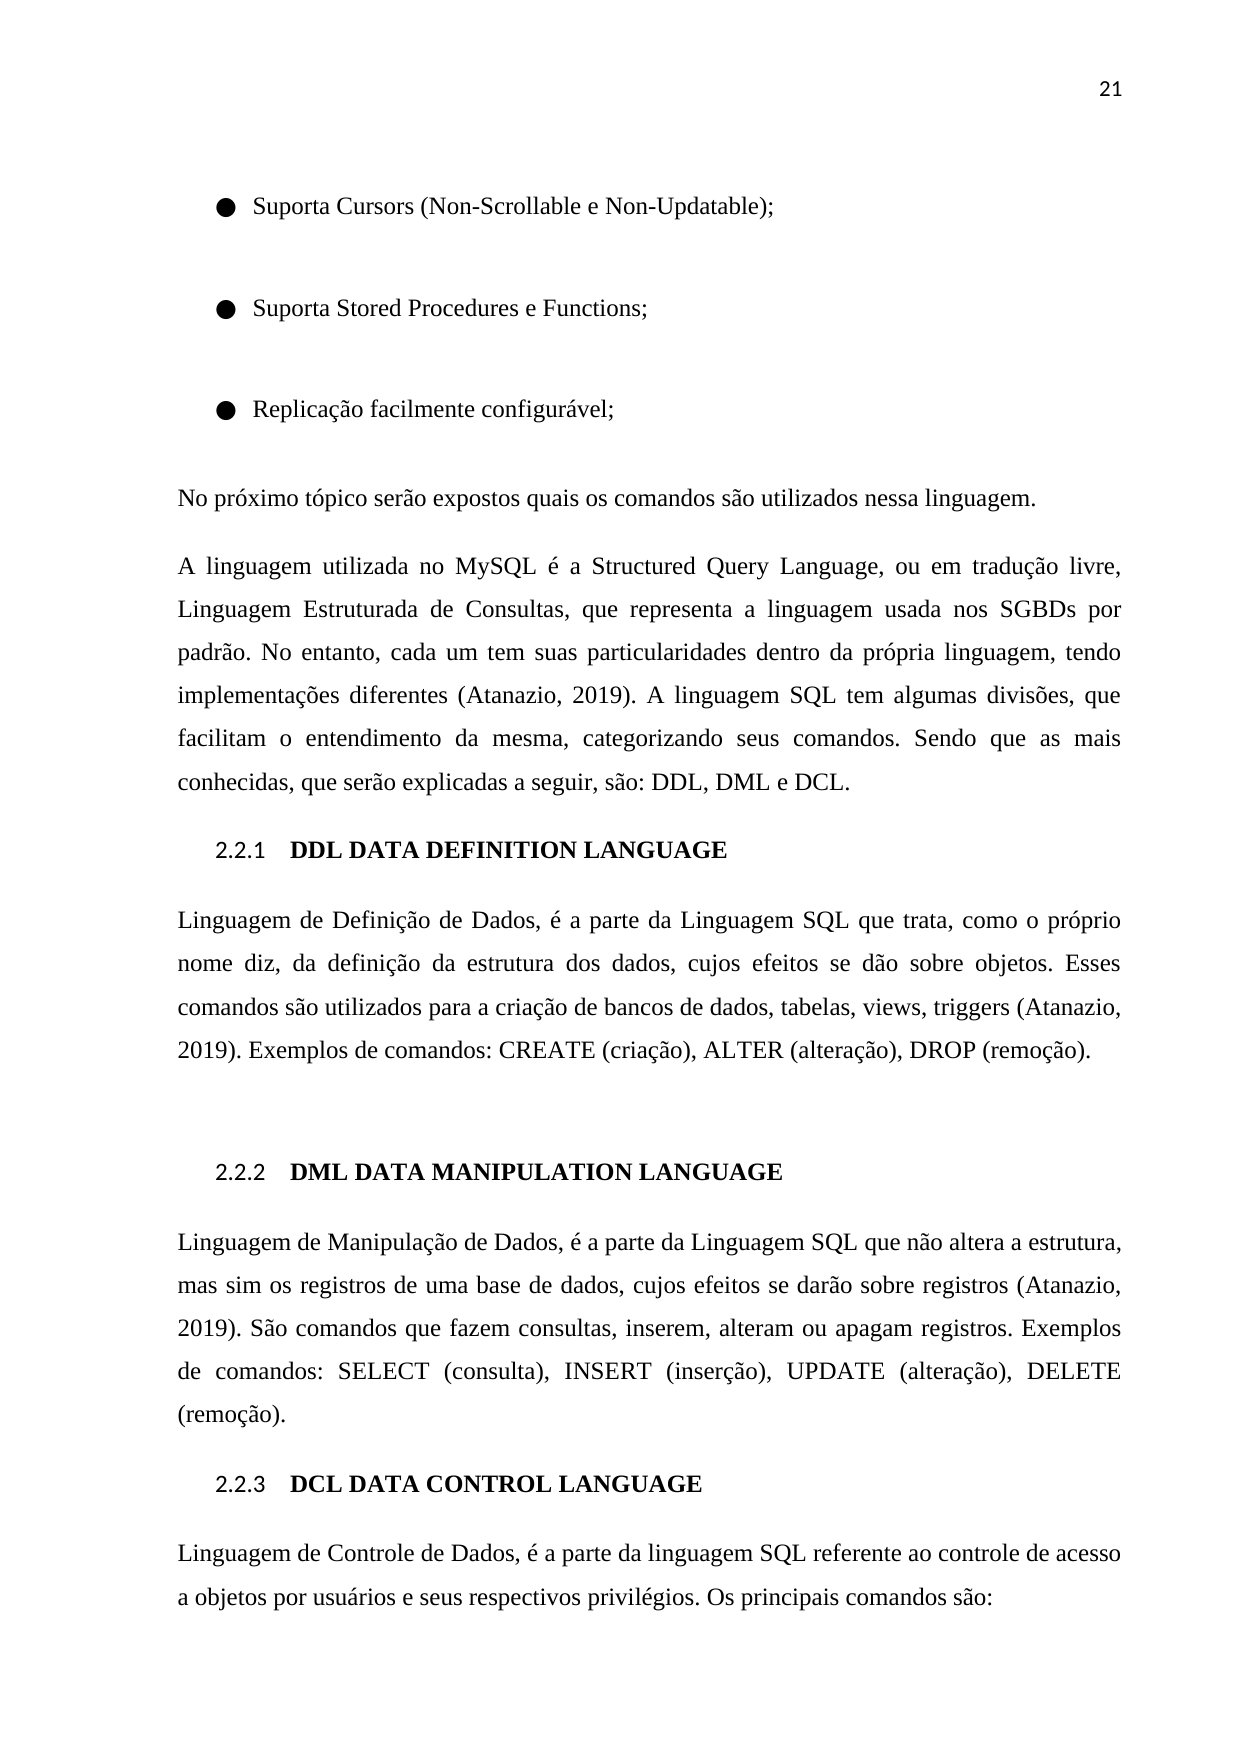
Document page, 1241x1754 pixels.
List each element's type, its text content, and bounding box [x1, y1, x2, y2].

text Linguagem de Definição de Dados, é a parte da Linguagem SQL que trata, como o próprio nome diz, da definição da estrutura dos dados, cujos efeitos se dão sobre objetos. Esses comandos são utilizados para a criação de bancos de dados, tabelas, views, triggers (Atanazio, 2019). Exemplos de comandos: CREATE (criação), ALTER (alteração), DROP (remoção). [177, 905, 1122, 1063]
list Suporta Stored Procedures e Functions; [215, 279, 1122, 330]
list Suporta Cursors (Non-Scrollable e Non-Updatable); [215, 177, 1122, 228]
list Replicação facilmente configurável; [215, 381, 1122, 432]
list DDL DATA DEFINITION LANGUAGE [215, 835, 1122, 865]
list DCL DATA CONTROL LANGUAGE [215, 1468, 1122, 1498]
text No próximo tópico serão expostos quais os comandos são utilizados nessa linguagem. [177, 483, 1122, 512]
text A linguagem utilizada no MySQL é a Structured Query Language, ou em tradução livre, Linguagem Estruturada de Consultas, que representa a linguagem usada nos SGBDs por padrão. No entanto, cada um tem suas particularidades dentro da própria linguagem, tendo implementações diferentes (Atanazio, 2019). A linguagem SQL tem algumas divisões, que facilitam o entendimento da mesma, categorizando seus comandos. Sendo que as mais conhecidas, que serão explicadas a seguir, são: DDL, DML e DCL. [177, 551, 1122, 795]
text Linguagem de Controle de Dados, é a parte da linguagem SQL referente ao controle de acesso a objetos por usuários e seus respectivos privilégios. Os principais comandos são: [177, 1538, 1122, 1610]
list DML DATA MANIPULATION LANGUAGE [215, 1156, 1122, 1187]
text Linguagem de Manipulação de Dados, é a parte da Linguagem SQL que não altera a estrutura, mas sim os registros de uma base de dados, cujos efeitos se darão sobre registros (Atanazio, 2019). São comandos que fazem consultas, inserem, alteram ou apagam registros. Exemplos de comandos: SELECT (consulta), INSERT (inserção), UPDATE (alteração), DELETE (remoção). [177, 1227, 1122, 1428]
